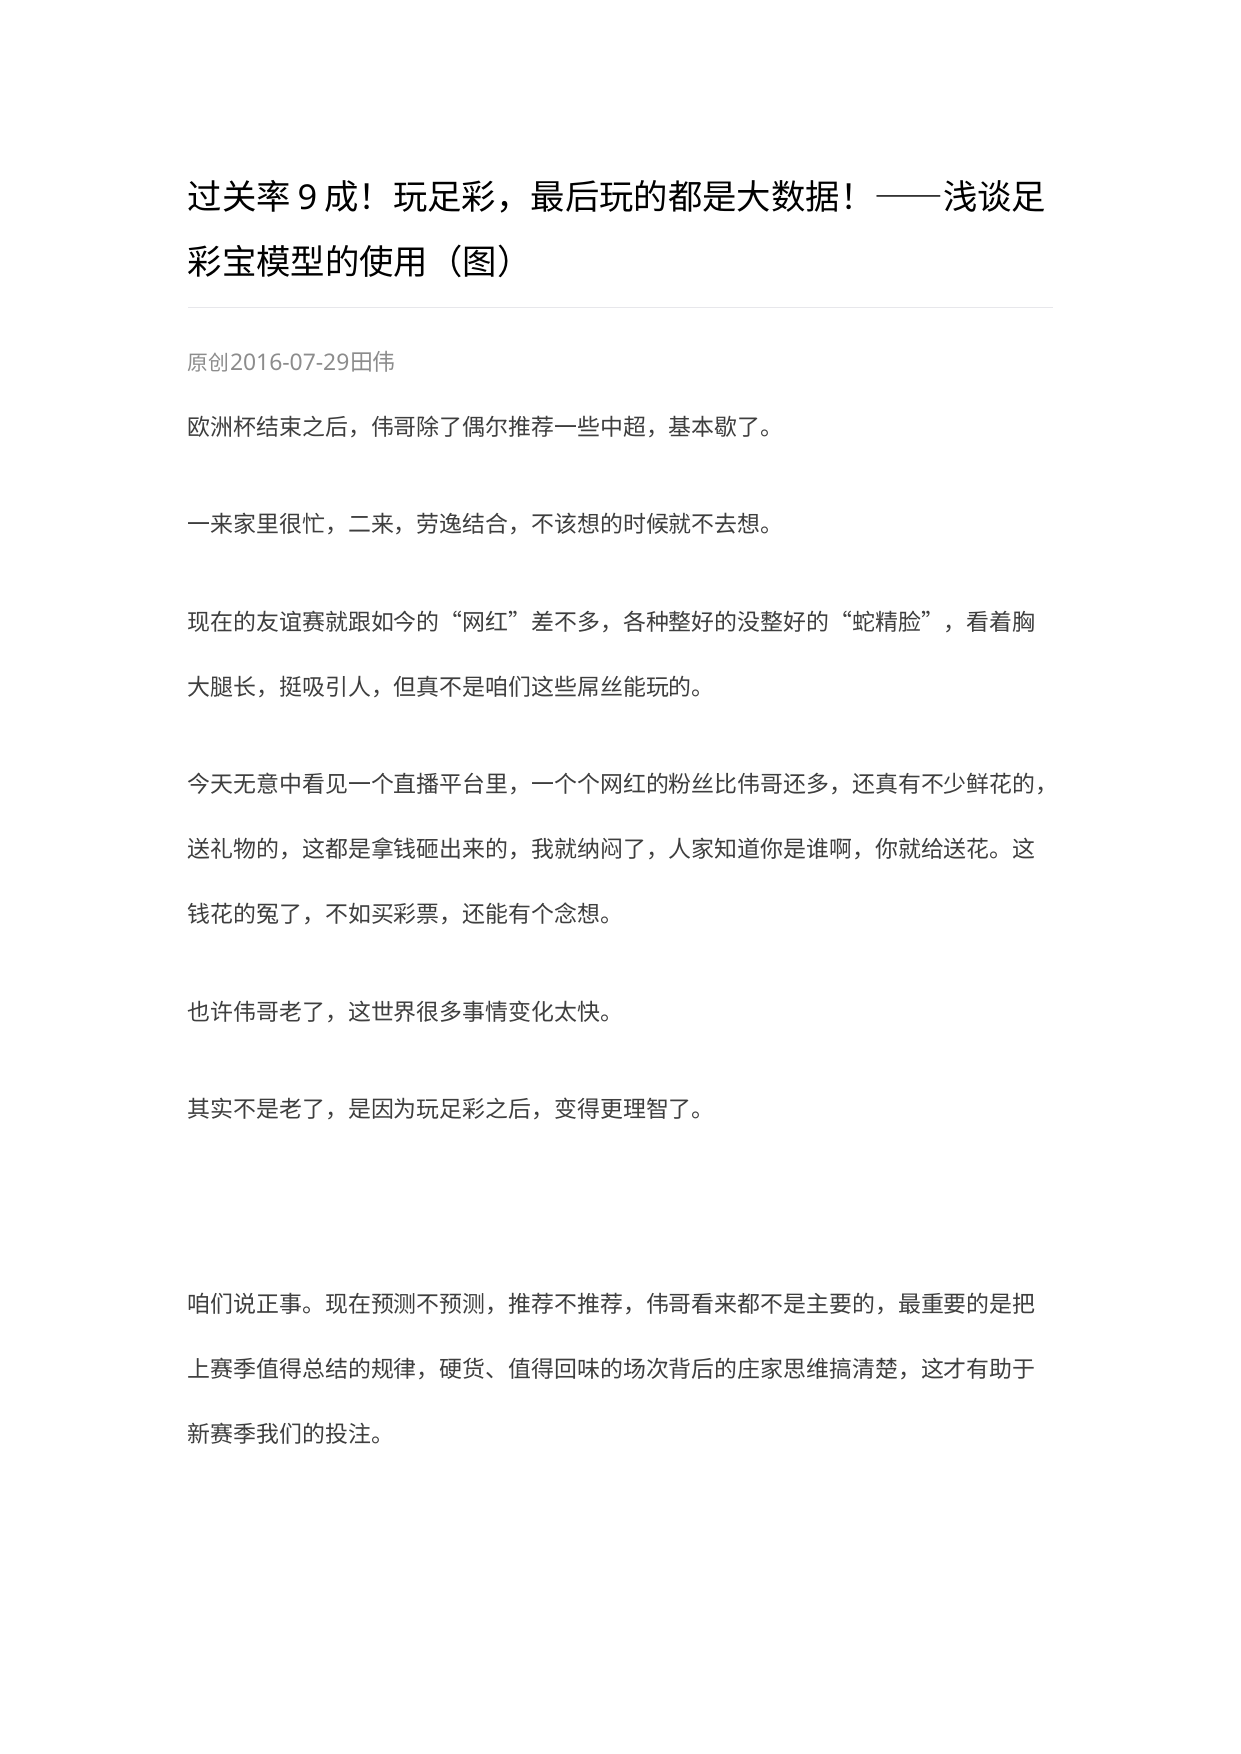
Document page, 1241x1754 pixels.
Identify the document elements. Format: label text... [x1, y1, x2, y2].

text 今天无意中看见一个直播平台里，一个个网红的粉丝比伟哥还多，还真有不少鲜花的，送礼物的，这都是拿钱砸出来的，我就纳闷了，人家知道你是谁啊，你就给送花。这钱花的冤了，不如买彩票，还能有个念想。 [187, 750, 1053, 945]
text 一来家里很忙，二来，劳逸结合，不该想的时候就不去想。 [187, 490, 1053, 555]
text 欧洲杯结束之后，伟哥除了偶尔推荐一些中超，基本歇了。 [187, 393, 1053, 458]
text 也许伟哥老了，这世界很多事情变化太快。 [187, 978, 1053, 1043]
text 过关率9成！玩足彩，最后玩的都是大数据！——浅谈足彩宝模型的使用（图） [187, 162, 1053, 308]
text 其实不是老了，是因为玩足彩之后，变得更理智了。 [187, 1075, 1053, 1140]
text 原创 2016-07-29 田伟 田伟足彩笔记 [187, 328, 1053, 393]
text 现在的友谊赛就跟如今的“网红”差不多，各种整好的没整好的“蛇精脸”，看着胸大腿长，挺吸引人，但真不是咱们这些屌丝能玩的。 [187, 588, 1053, 718]
text 咱们说正事。现在预测不预测，推荐不推荐，伟哥看来都不是主要的，最重要的是把上赛季值得总结的规律，硬货、值得回味的场次背后的庄家思维搞清楚，这才有助于新赛季我们的投注。 [187, 1270, 1053, 1465]
